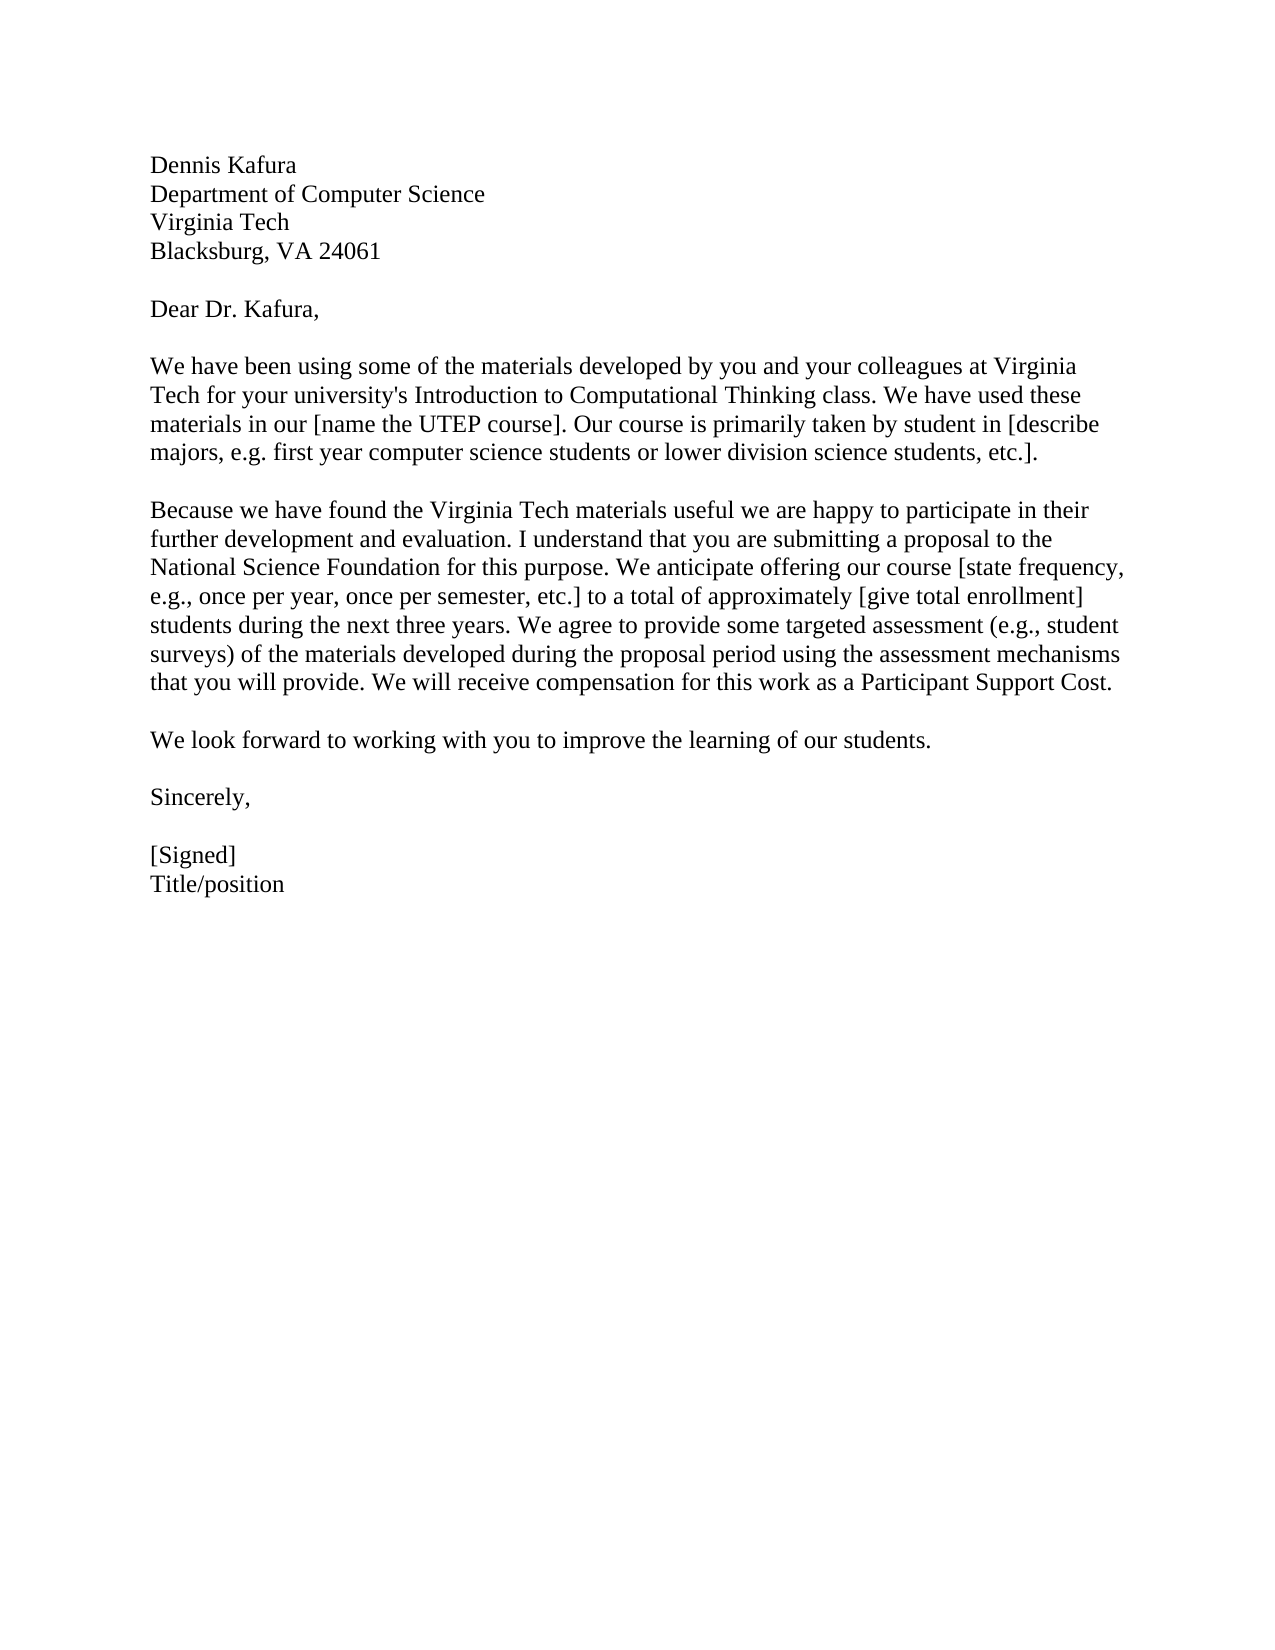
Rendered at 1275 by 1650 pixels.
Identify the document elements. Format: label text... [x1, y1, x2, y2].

text Virginia Tech [150, 207, 1125, 236]
text Blacksburg, VA 24061 [150, 236, 1125, 265]
text Because we have found the Virginia Tech materials useful we are happy to participate in their further development and evaluation. I understand that you are submitting a proposal to the National Science Foundation for this purpose. We anticipate offering our course [state frequency, e.g., once per year, once per semester, etc.] to a total of approximately [give total enrollment] students during the next three years. We agree to provide some targeted assessment (e.g., student surveys) of the materials developed during the proposal period using the assessment mechanisms that you will provide. We will receive compensation for this work as a Participant Support Cost. [150, 495, 1125, 696]
text [Signed] [150, 840, 1125, 869]
text Sincerely, [150, 782, 1125, 811]
text Department of Computer Science [150, 179, 1125, 207]
text Dear Dr. Kafura, [150, 294, 1125, 322]
text We look forward to working with you to improve the learning of our students. [150, 725, 1125, 754]
text Title/position [150, 869, 1125, 897]
text We have been using some of the materials developed by you and your colleagues at Virginia Tech for your university's Introduction to Computational Thinking class. We have used these materials in our [name the UTEP course]. Our course is primarily taken by student in [describe majors, e.g. first year computer science students or lower division science students, etc.]. [150, 351, 1125, 466]
text Dennis Kafura [150, 150, 1125, 179]
